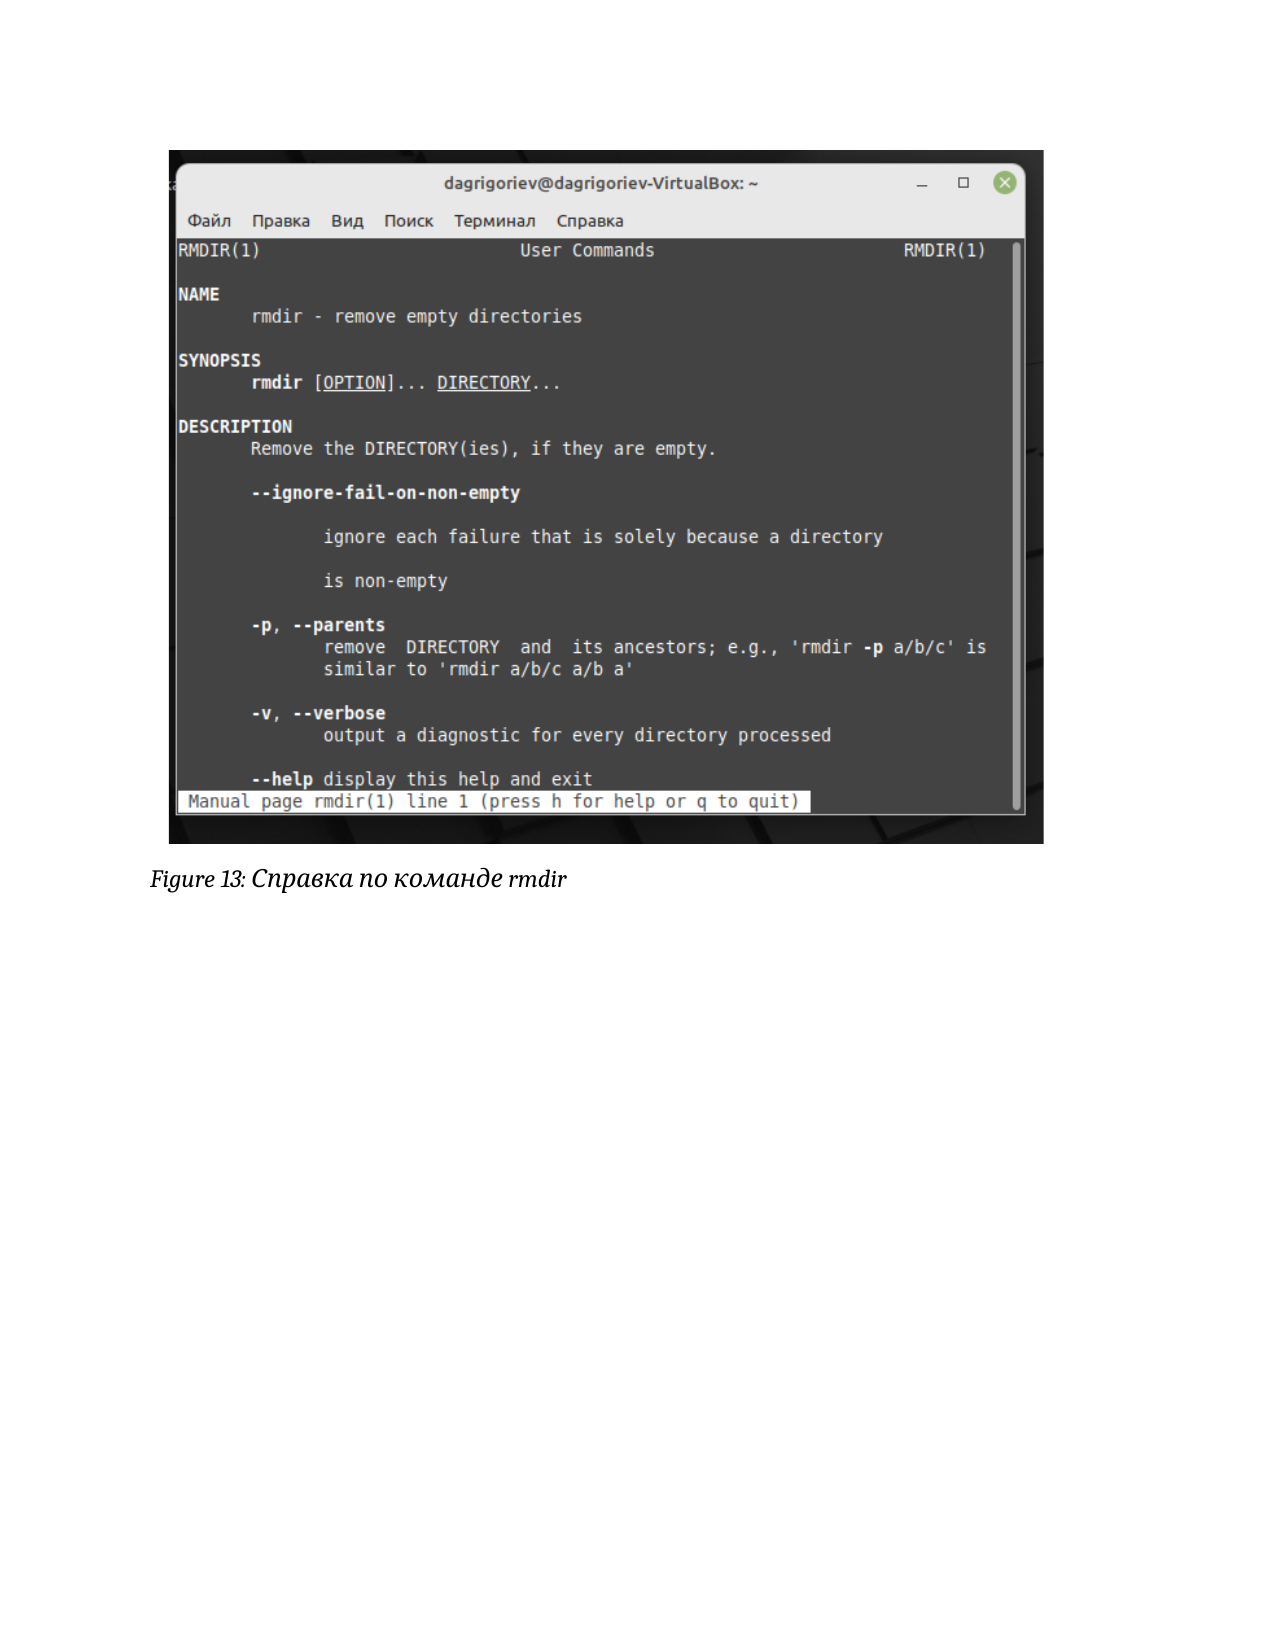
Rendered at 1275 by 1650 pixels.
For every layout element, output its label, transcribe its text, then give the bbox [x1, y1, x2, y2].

picture [168, 150, 1044, 844]
text Figure 13: Справка по команде rmdir [150, 864, 1125, 893]
